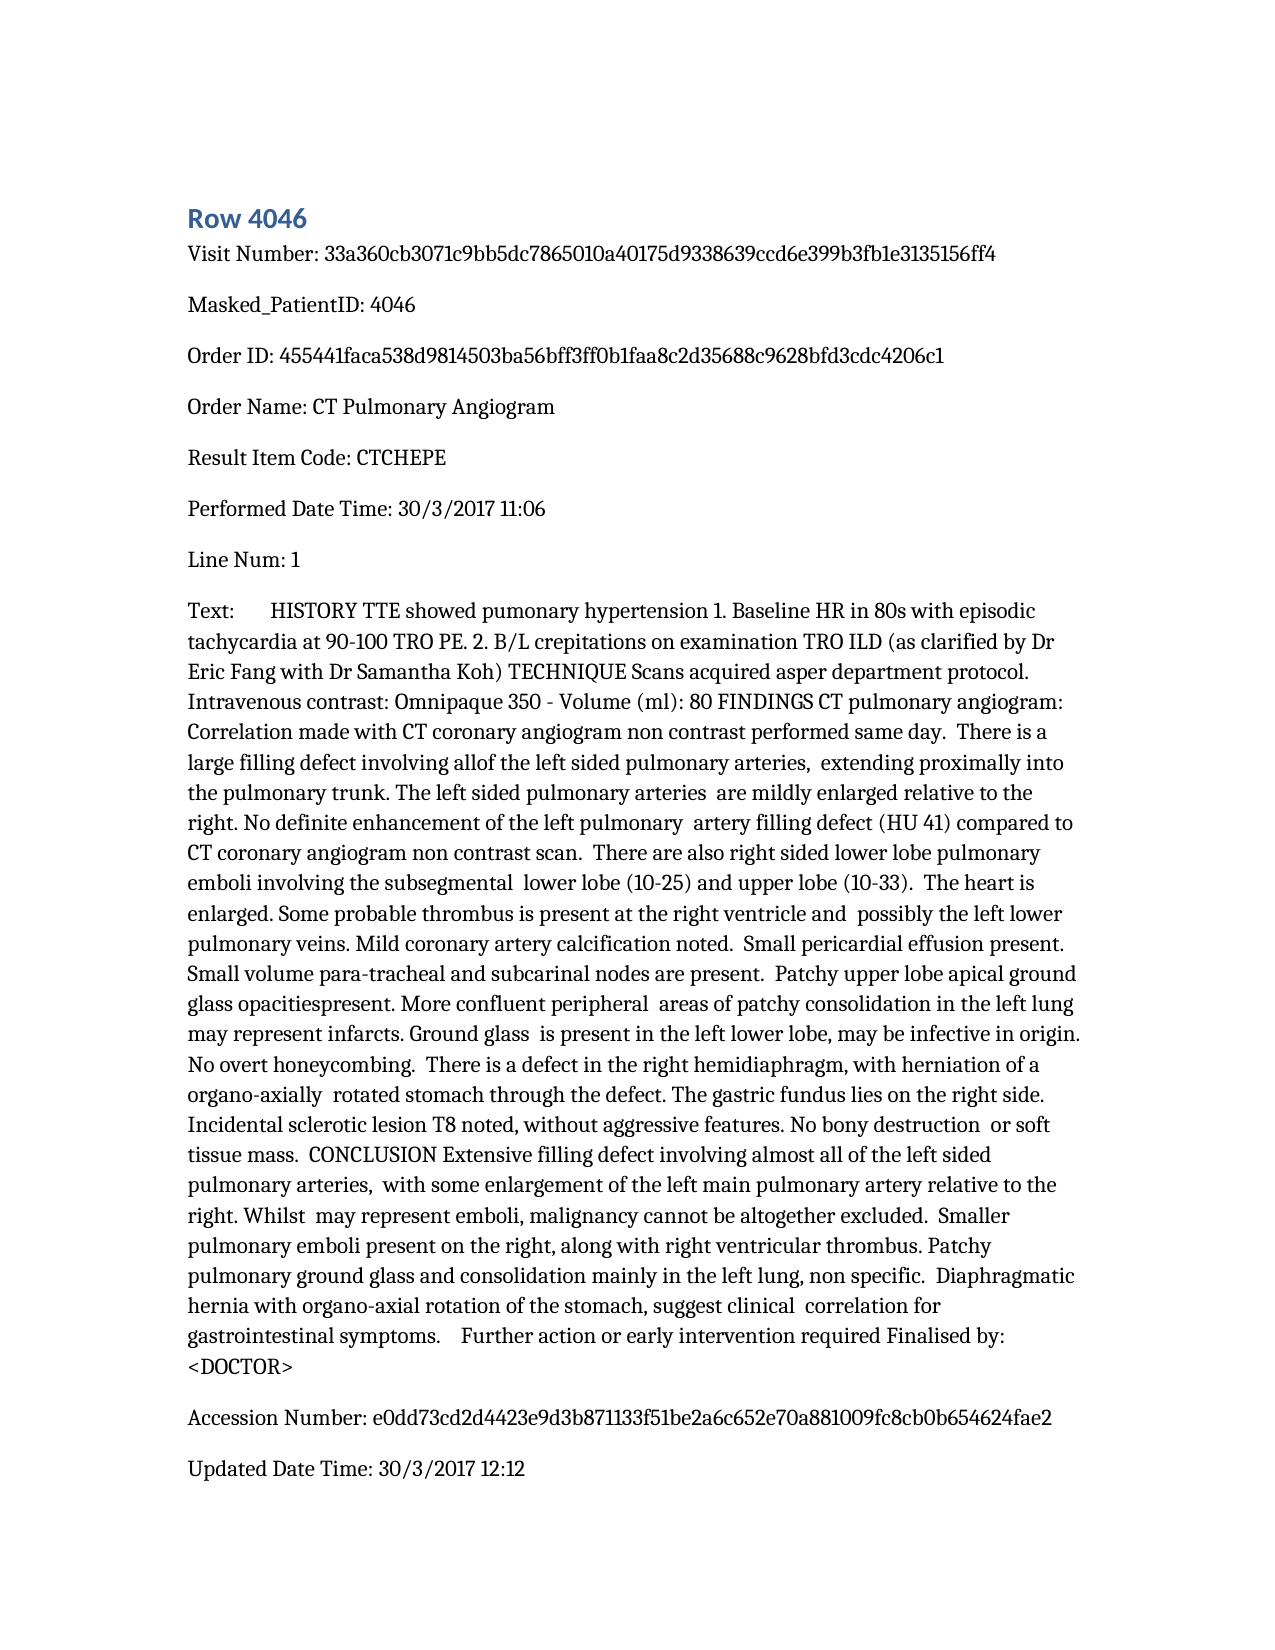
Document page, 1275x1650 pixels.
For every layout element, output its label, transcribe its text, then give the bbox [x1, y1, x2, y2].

text Order Name: CT Pulmonary Angiogram [187, 394, 1087, 420]
text Visit Number: 33a360cb3071c9bb5dc7865010a40175d9338639ccd6e399b3fb1e3135156ff4 [187, 241, 1087, 267]
text Updated Date Time: 30/3/2017 12:12 [187, 1456, 1087, 1482]
text Accession Number: e0dd73cd2d4423e9d3b871133f51be2a6c652e70a881009fc8cb0b654624fae2 [187, 1404, 1087, 1431]
text Line Num: 1 [187, 547, 1087, 573]
text Order ID: 455441faca538d9814503ba56bff3ff0b1faa8c2d35688c9628bfd3cdc4206c1 [187, 343, 1087, 369]
subtitle Row 4046 [187, 200, 1087, 236]
text Text: HISTORY TTE showed pumonary hypertension 1. Baseline HR in 80s with episodic tachycardia at 90-100 TRO PE. 2. B/L crepitations on examination TRO ILD (as clarified by Dr Eric Fang with Dr Samantha Koh) TECHNIQUE Scans acquired asper department protocol. Intravenous contrast: Omnipaque 350 - Volume (ml): 80 FINDINGS CT pulmonary angiogram: Correlation made with CT coronary angiogram non contrast performed same day. There is a large filling defect involving allof the left sided pulmonary arteries, extending proximally into the pulmonary trunk. The left sided pulmonary arteries are mildly enlarged relative to the right. No definite enhancement of the left pulmonary artery filling defect (HU 41) compared to CT coronary angiogram non contrast scan. There are also right sided lower lobe pulmonary emboli involving the subsegmental lower lobe (10-25) and upper lobe (10-33). The heart is enlarged. Some probable thrombus is present at the right ventricle and possibly the left lower pulmonary veins. Mild coronary artery calcification noted. Small pericardial effusion present. Small volume para-tracheal and subcarinal nodes are present. Patchy upper lobe apical ground glass opacitiespresent. More confluent peripheral areas of patchy consolidation in the left lung may represent infarcts. Ground glass is present in the left lower lobe, may be infective in origin. No overt honeycombing. There is a defect in the right hemidiaphragm, with herniation of a organo-axially rotated stomach through the defect. The gastric fundus lies on the right side. Incidental sclerotic lesion T8 noted, without aggressive features. No bony destruction or soft tissue mass. CONCLUSION Extensive filling defect involving almost all of the left sided pulmonary arteries, with some enlargement of the left main pulmonary artery relative to the right. Whilst may represent emboli, malignancy cannot be altogether excluded. Smaller pulmonary emboli present on the right, along with right ventricular thrombus. Patchy pulmonary ground glass and consolidation mainly in the left lung, non specific. Diaphragmatic hernia with organo-axial rotation of the stomach, suggest clinical correlation for gastrointestinal symptoms. Further action or early intervention required Finalised by: <DOCTOR> [187, 598, 1087, 1380]
text Masked_PatientID: 4046 [187, 292, 1087, 318]
text Performed Date Time: 30/3/2017 11:06 [187, 496, 1087, 522]
text Result Item Code: CTCHEPE [187, 445, 1087, 471]
